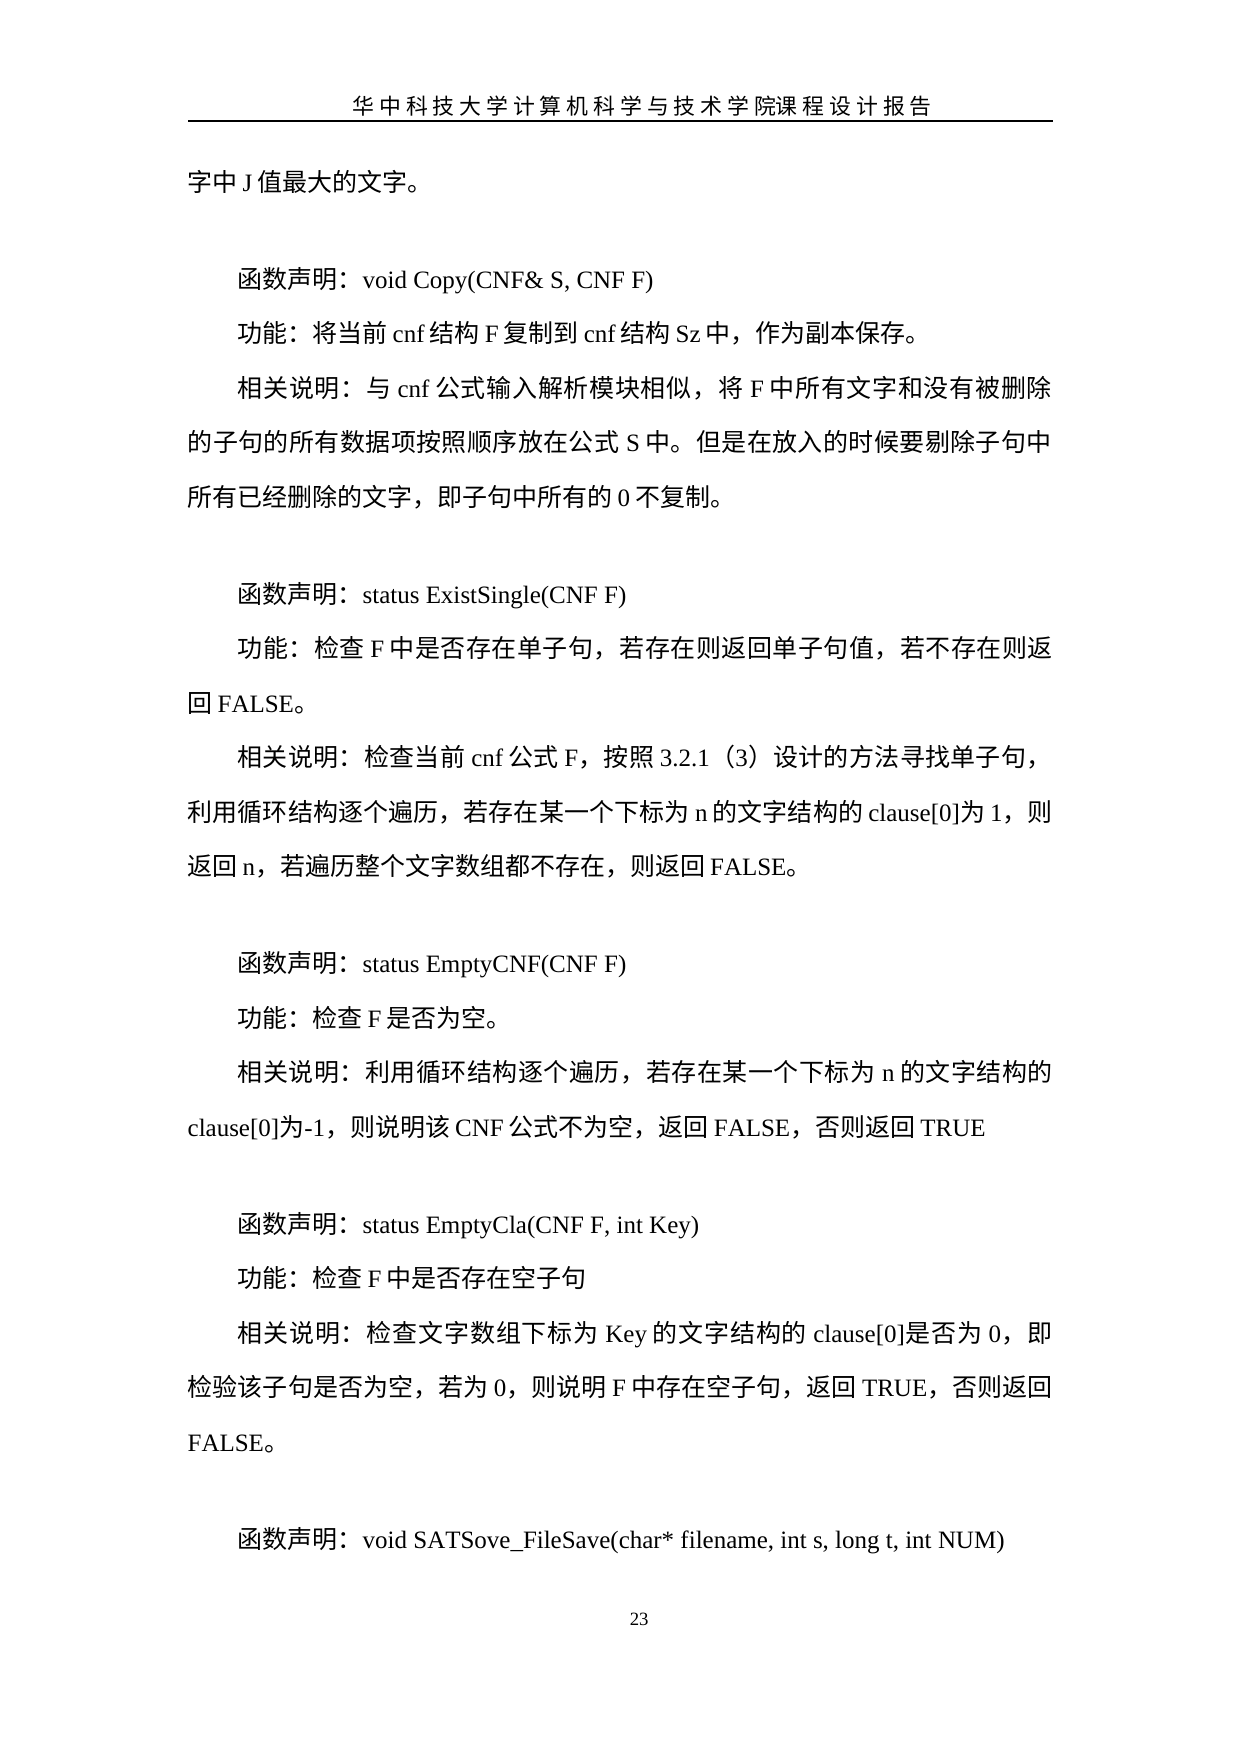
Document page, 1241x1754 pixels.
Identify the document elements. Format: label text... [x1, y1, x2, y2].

text 函数声明：status EmptyCNF(CNF F) [187, 944, 1053, 980]
text 函数声明：status EmptyCla(CNF F, int Key) [187, 1204, 1053, 1241]
text 相关说明：与cnf公式输入解析模块相似，将F中所有文字和没有被删除的子句的所有数据项按照顺序放在公式S中。但是在放入的时候要剔除子句中所有已经删除的文字，即子句中所有的0不复制。 [187, 368, 1053, 513]
text 功能：将当前cnf结构F复制到cnf结构Sz中，作为副本保存。 [187, 314, 1053, 350]
text 函数声明：void SATSove_FileSave(char* filename, int s, long t, int NUM) [187, 1519, 1053, 1556]
text 相关说明：利用循环结构逐个遍历，若存在某一个下标为n的文字结构的clause[0]为-1，则说明该CNF公式不为空，返回FALSE，否则返回TRUE [187, 1053, 1053, 1143]
text 相关说明：检查文字数组下标为Key的文字结构的clause[0]是否为0，即检验该子句是否为空，若为0，则说明F中存在空子句，返回TRUE，否则返回FALSE。 [187, 1313, 1053, 1458]
text 功能：检查F中是否存在单子句，若存在则返回单子句值，若不存在则返回FALSE。 [187, 629, 1053, 719]
text 功能：检查F是否为空。 [187, 998, 1053, 1034]
text 函数声明：void Copy(CNF& S, CNF F) [187, 259, 1053, 296]
text 函数声明：status ExistSingle(CNF F) [187, 574, 1053, 611]
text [187, 162, 1053, 198]
text 功能：检查F中是否存在空子句 [187, 1259, 1053, 1295]
text 相关说明：检查当前cnf公式F，按照3.2.1（3）设计的方法寻找单子句，利用循环结构逐个遍历，若存在某一个下标为n的文字结构的clause[0]为1，则返回n，若遍历整个文字数组都不存在，则返回FALSE。 [187, 738, 1053, 883]
